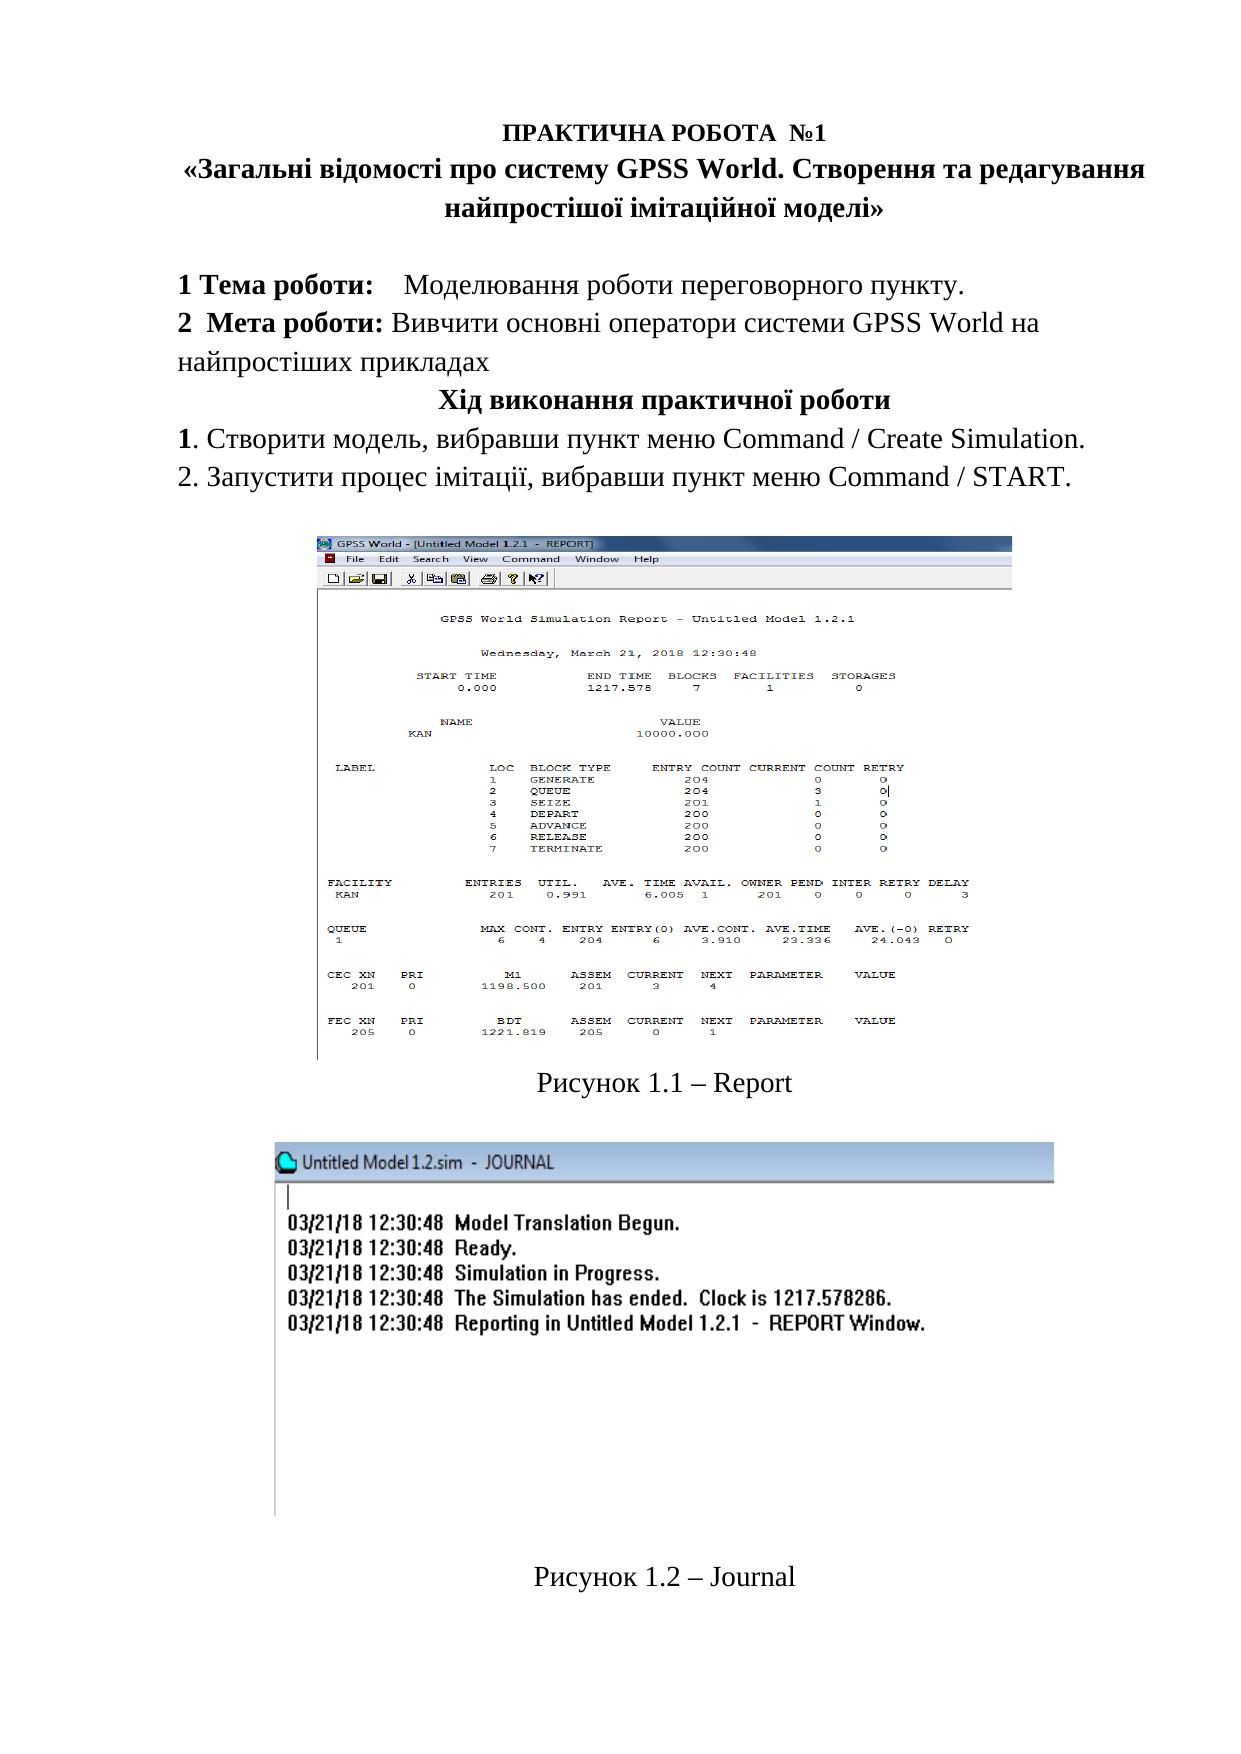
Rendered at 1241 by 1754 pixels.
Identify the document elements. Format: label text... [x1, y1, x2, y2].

text Рисунок 1.2 – Journal [177, 1559, 1152, 1593]
text Хід виконання практичної роботи [177, 382, 1152, 416]
text 2. Запустити процес імітації, вибравши пункт меню Command / STARТ. [177, 459, 1152, 493]
text 1. Створити модель, вибравши пункт меню Command / Create Simulation. [177, 421, 1152, 454]
text ПРАКТИЧНА РОБОТА №1 [177, 118, 1152, 147]
text 1 Тема роботи: Моделювання роботи переговорного пункту. [177, 267, 1152, 300]
text 2 Мета роботи: Вивчити основні оператори системи GPSS World на найпростіших прикладах [177, 305, 1152, 377]
picture [274, 1142, 1055, 1516]
picture [316, 536, 1013, 1060]
text Рисунок 1.1 – Report [177, 1065, 1152, 1098]
text «Загальні відомості про систему GPSS World. Створення та редагування найпростішої імітаційної моделі» [177, 151, 1152, 223]
